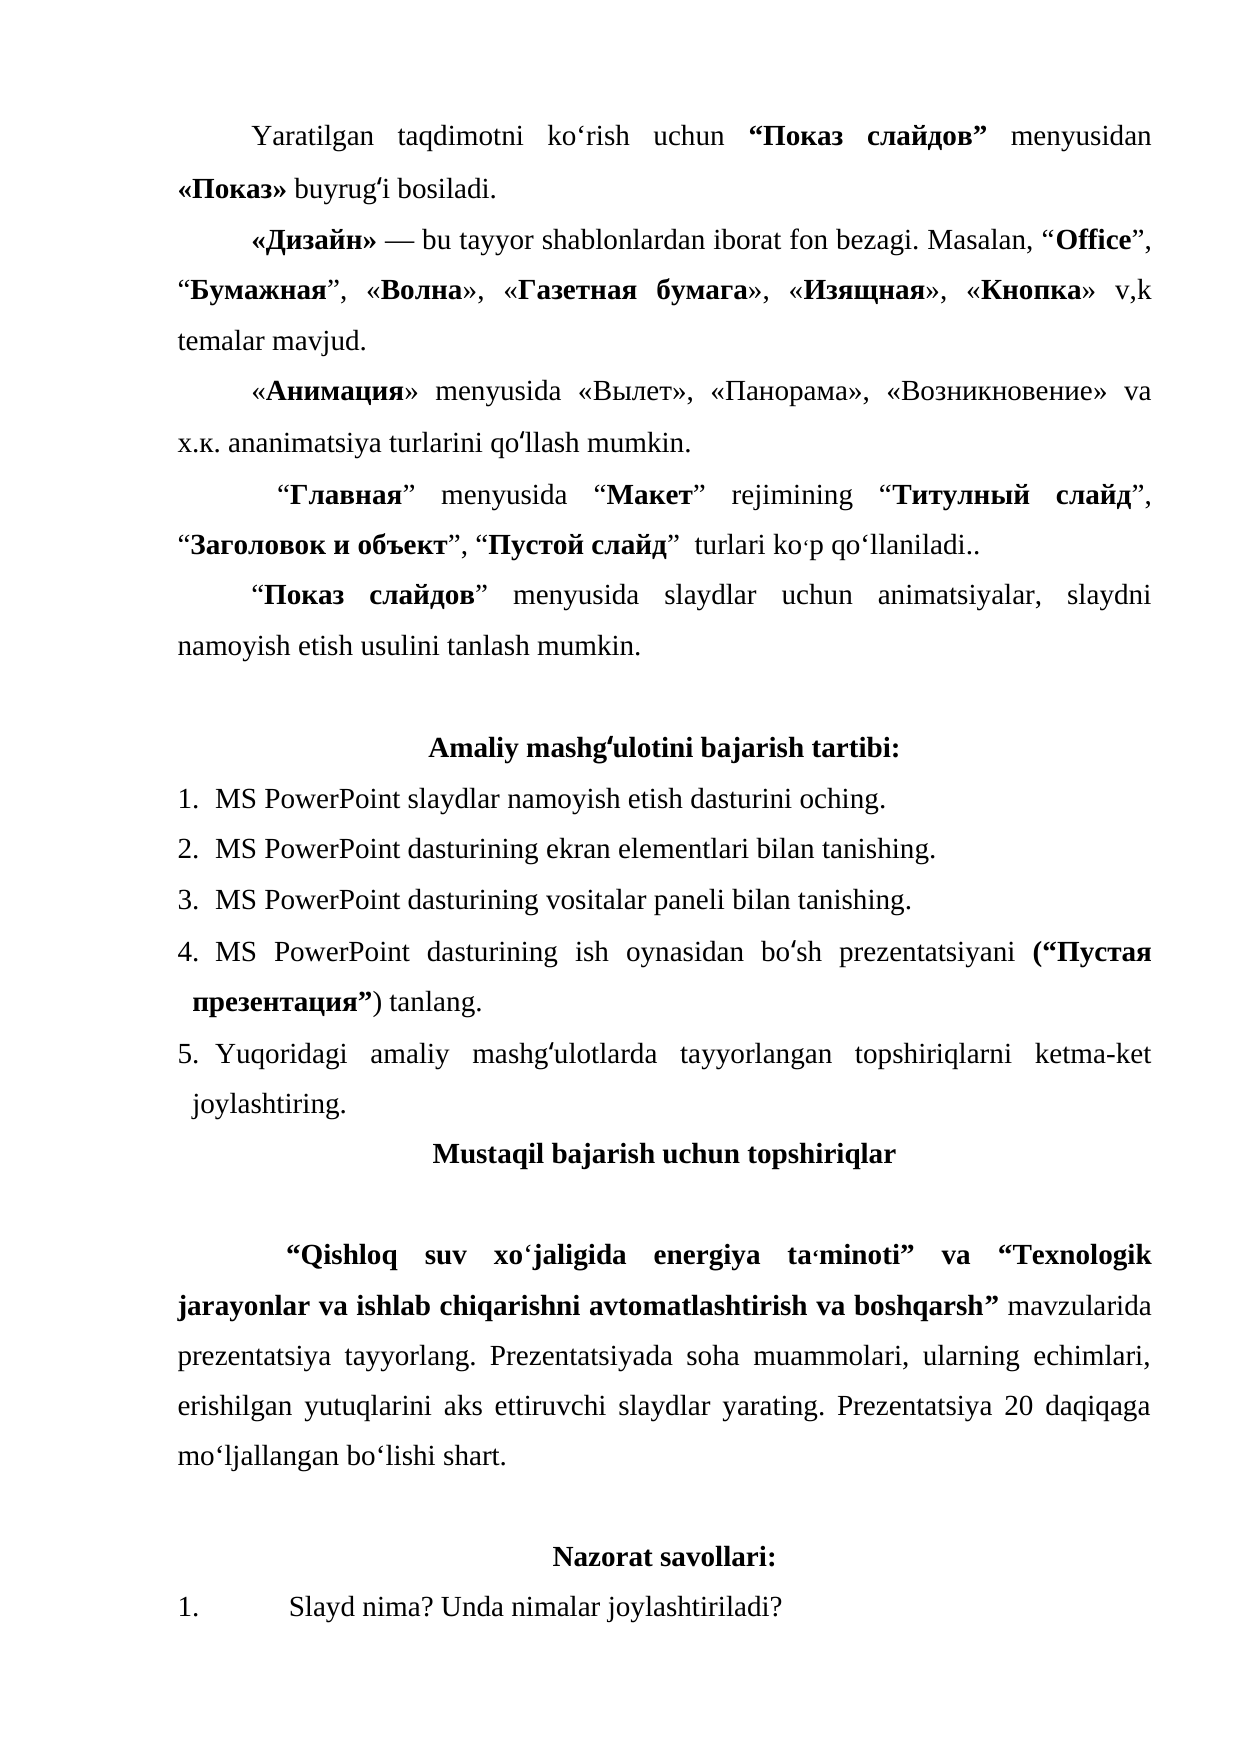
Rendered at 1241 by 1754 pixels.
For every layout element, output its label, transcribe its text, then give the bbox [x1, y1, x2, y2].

list MS PowerPoint dasturining vositalar paneli bilan tanishing. [177, 882, 1152, 915]
list MS PowerPoint slaydlar namoyish etish dasturini oching. [177, 781, 1152, 815]
text “Главная” menyusida “Макет” rejimining “Титулный слайд”, “Заголовок и объект”, “Пустой слайд” turlari ko‘p qo‘llaniladi.. [177, 477, 1152, 561]
text Mustaqil bajarish uchun topshiriqlar [177, 1137, 1152, 1170]
text “Показ слайдов” menyusida slaydlar uchun animatsiyalar, slaydni namoyish etish usulini tanlash mumkin. [177, 577, 1152, 661]
text Nazorat savollari: [177, 1539, 1152, 1573]
list MS PowerPoint dasturining ish oynasidan boʻsh prezentatsiyani (“Пустая презентация”) tanlang. [177, 932, 1152, 1018]
list Slayd nima? Unda nimalar joylashtiriladi? [177, 1589, 1152, 1623]
text «Дизайн» — bu tayyor shablonlardan iborat fon bezagi. Masalan, “Office”, “Бумажная”, «Волна», «Газетная бумага», «Изящная», «Кнопка» v,k temalar mavjud. [177, 222, 1152, 356]
text Yaratilgan taqdimotni ko‘rish uchun “Показ слайдов” menyusidan «Показ» buyrugʻi bosiladi. [177, 118, 1152, 204]
list Yuqoridagi amaliy mashgʻulotlarda tayyorlangan topshiriqlarni ketma-ket joylashtiring. [177, 1034, 1152, 1120]
list MS PowerPoint dasturining ekran elementlari bilan tanishing. [177, 831, 1152, 865]
text «Анимация» menyusida «Вылет», «Панорама», «Возникновение» va х.к. anаnimatsiya turlarini qoʻllash mumkin. [177, 373, 1152, 459]
text Amaliy mashgʻulotini bajarish tartibi: [177, 728, 1152, 763]
text “Qishloq suv xo‘jaligida energiya ta‘minoti” va “Texnologik jarayonlar va ishlab chiqarishni avtomatlashtirish va boshqarsh” mavzularida prezentatsiya tayyorlang. Prezentatsiyada soha muammolari, ularning echimlari, erishilgan yutuqlarini aks ettiruvchi slaydlar yarating. Prezentatsiya 20 daqiqaga mo‘ljallangan bo‘lishi shart. [177, 1237, 1152, 1472]
